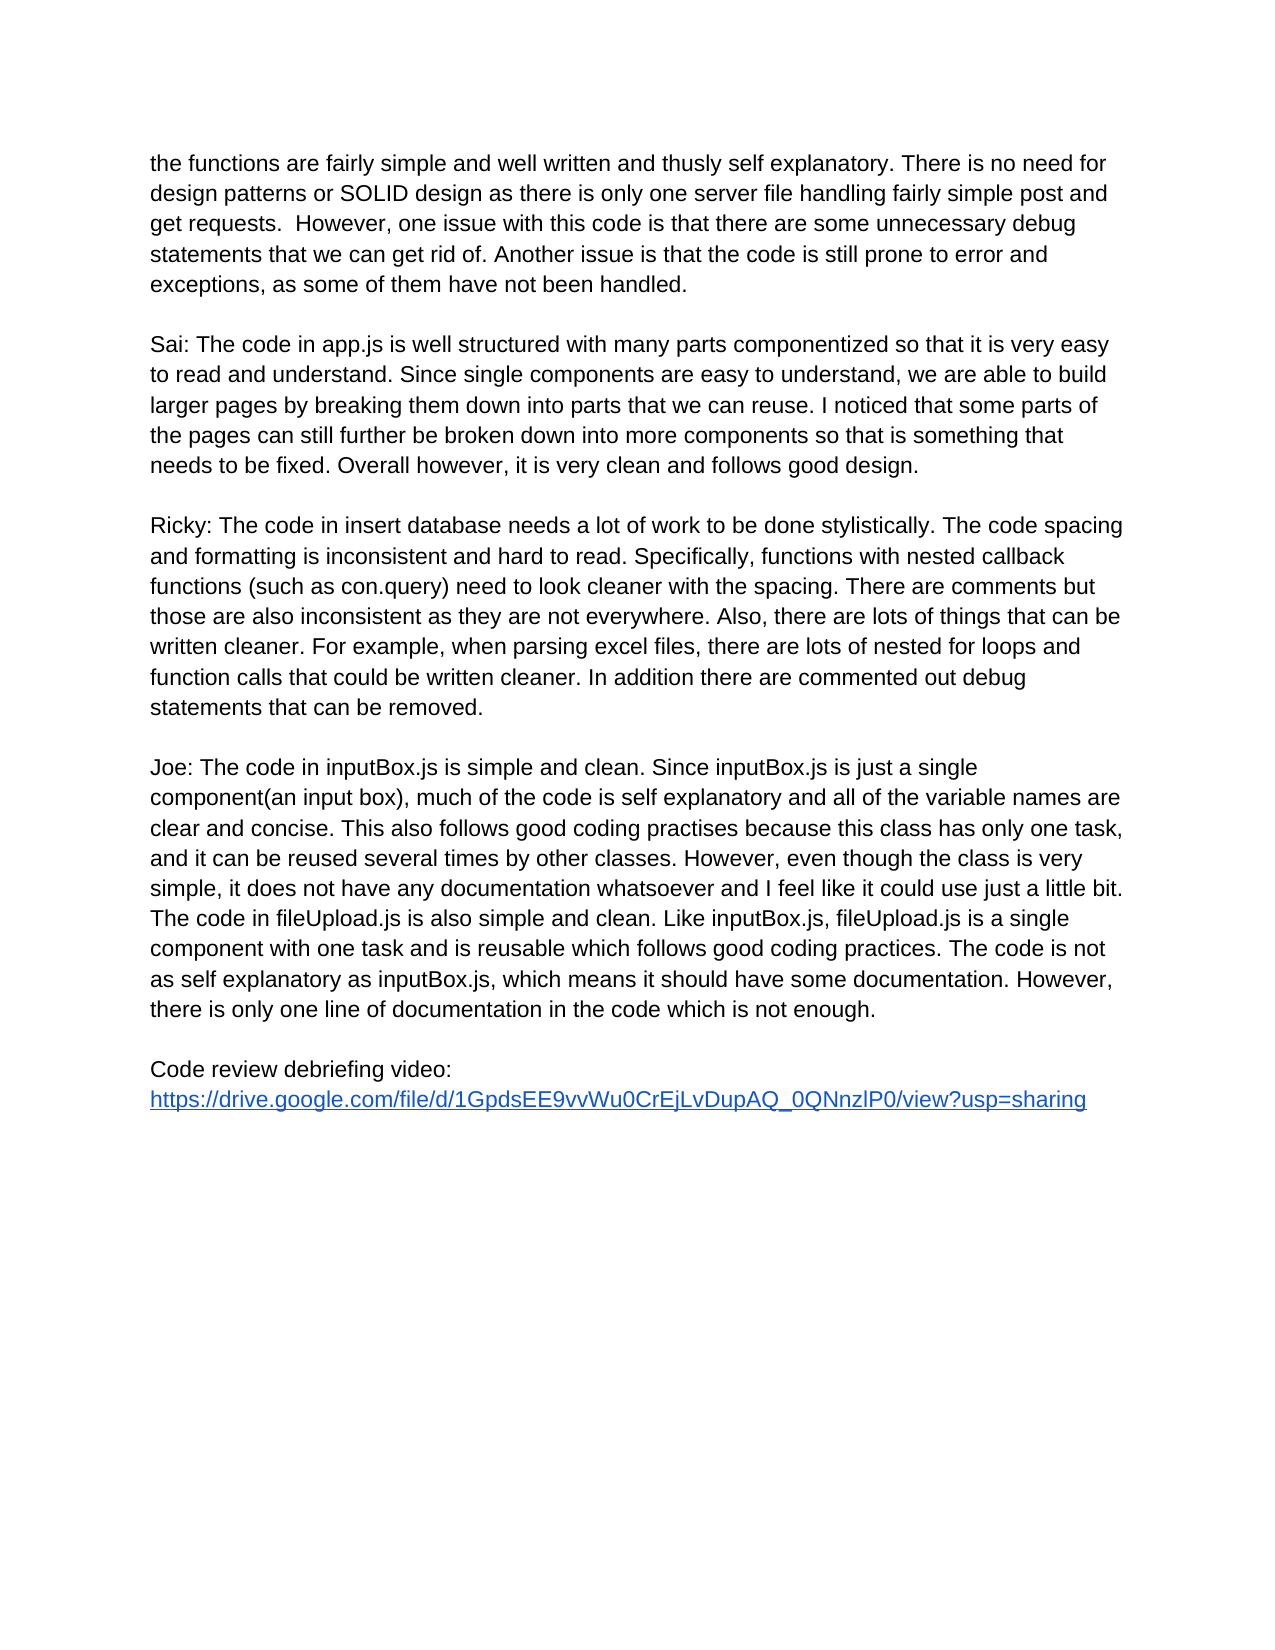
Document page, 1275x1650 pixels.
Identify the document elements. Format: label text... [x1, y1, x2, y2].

text Ricky: The code in insert database needs a lot of work to be done stylistically. The code spacing and formatting is inconsistent and hard to read. Specifically, functions with nested callback functions (such as con.query) need to look cleaner with the spacing. There are comments but those are also inconsistent as they are not everywhere. Also, there are lots of things that can be written cleaner. For example, when parsing excel files, there are lots of nested for loops and function calls that could be written cleaner. In addition there are commented out debug statements that can be removed. [150, 512, 1125, 720]
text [150, 150, 1125, 297]
text Code review debriefing video: https://drive.google.com/file/d/1GpdsEE9vvWu0CrEjLvDupAQ_0QNnzlP0/view?usp=sharing [150, 1056, 1125, 1113]
text Sai: The code in app.js is well structured with many parts componentized so that it is very easy to read and understand. Since single components are easy to understand, we are able to build larger pages by breaking them down into parts that we can reuse. I noticed that some parts of the pages can still further be broken down into more components so that is something that needs to be fixed. Overall however, it is very clean and follows good design. [150, 331, 1125, 478]
text Joe: The code in inputBox.js is simple and clean. Since inputBox.js is just a single component(an input box), much of the code is self explanatory and all of the variable names are clear and concise. This also follows good coding practises because this class has only one task, and it can be reused several times by other classes. However, even though the class is very simple, it does not have any documentation whatsoever and I feel like it could use just a little bit. The code in fileUpload.js is also simple and clean. Like inputBox.js, fileUpload.js is a single component with one task and is reusable which follows good coding practices. The code is not as self explanatory as inputBox.js, which means it should have some documentation. However, there is only one line of documentation in the code which is not enough. [150, 754, 1125, 1022]
